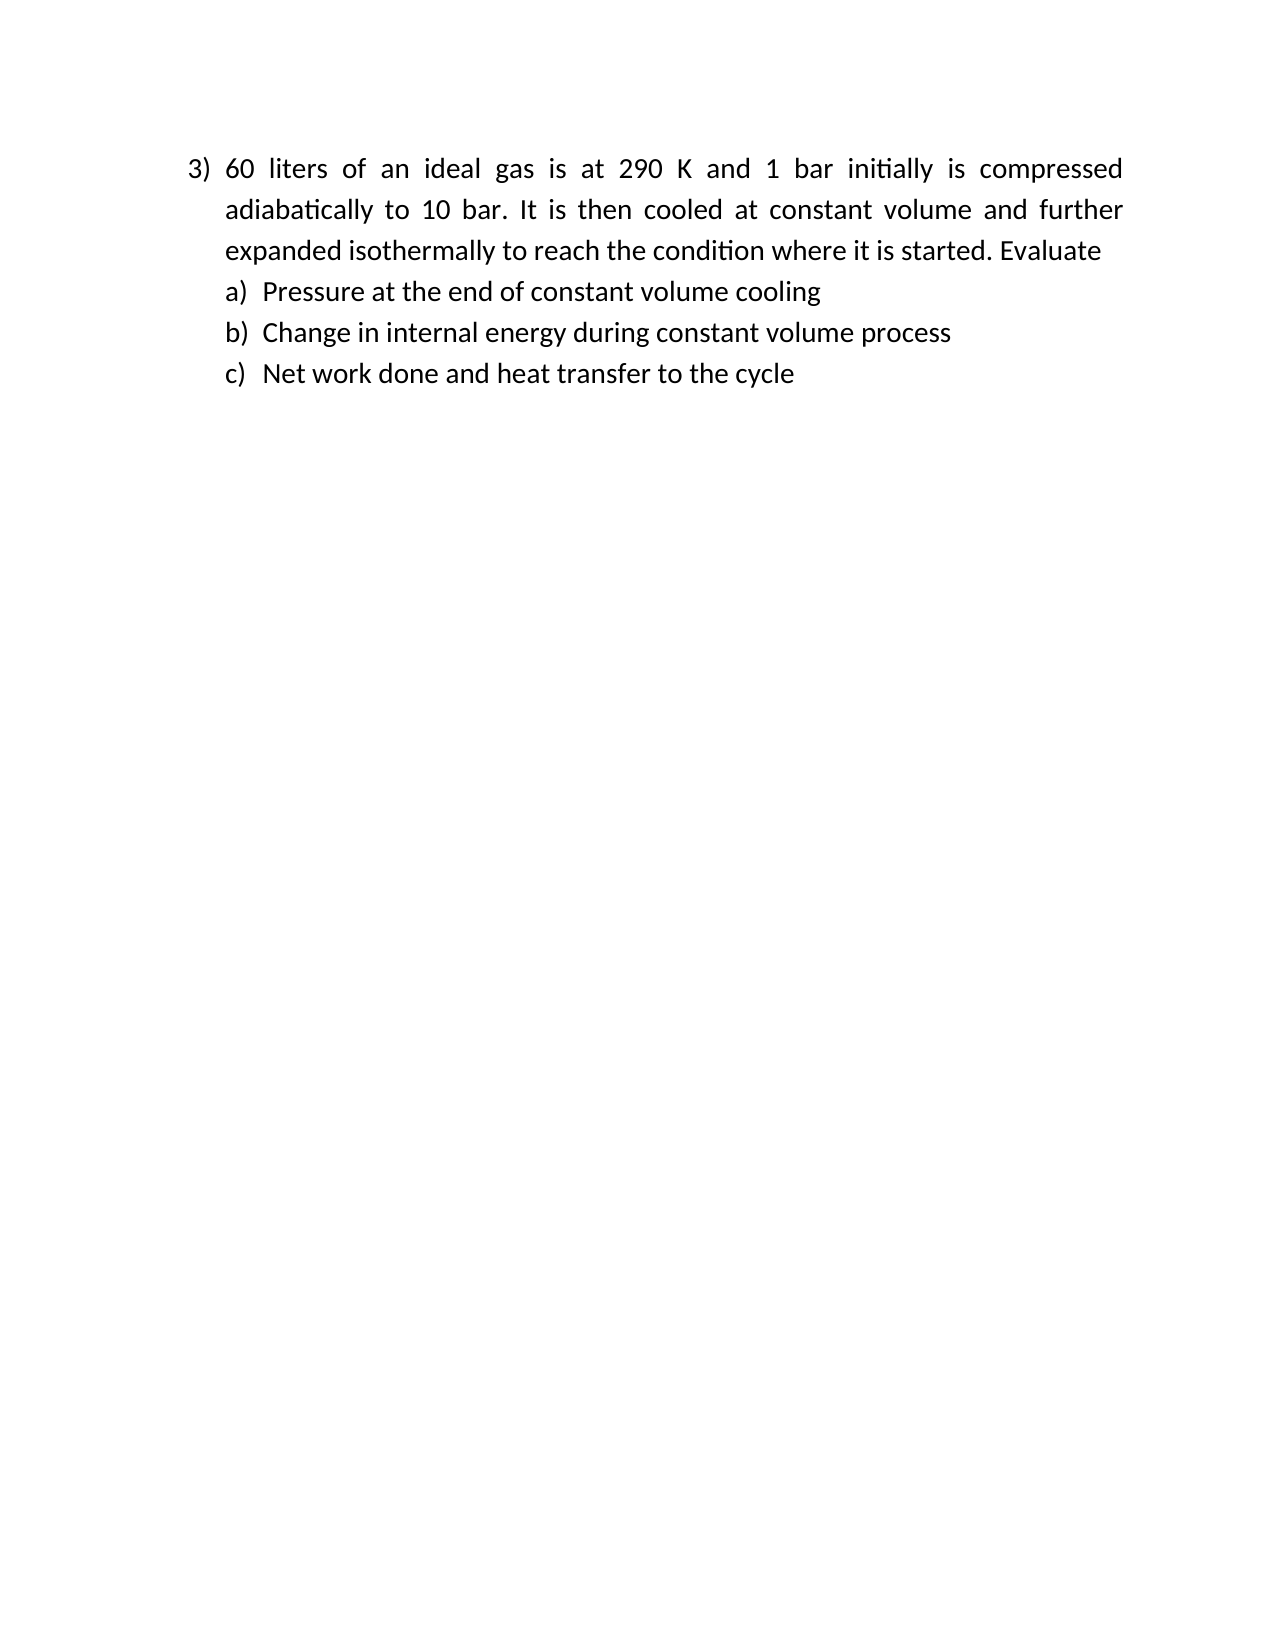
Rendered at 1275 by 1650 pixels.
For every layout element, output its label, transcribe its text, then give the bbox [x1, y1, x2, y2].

list Net work done and heat transfer to the cycle [225, 355, 1125, 390]
list Pressure at the end of constant volume cooling [225, 273, 1125, 308]
list Change in internal energy during constant volume process [225, 314, 1125, 349]
list 60 liters of an ideal gas is at 290 K and 1 bar initially is compressed adiabatically to 10 bar. It is then cooled at constant volume and further expanded isothermally to reach the condition where it is started. Evaluate [187, 150, 1125, 267]
